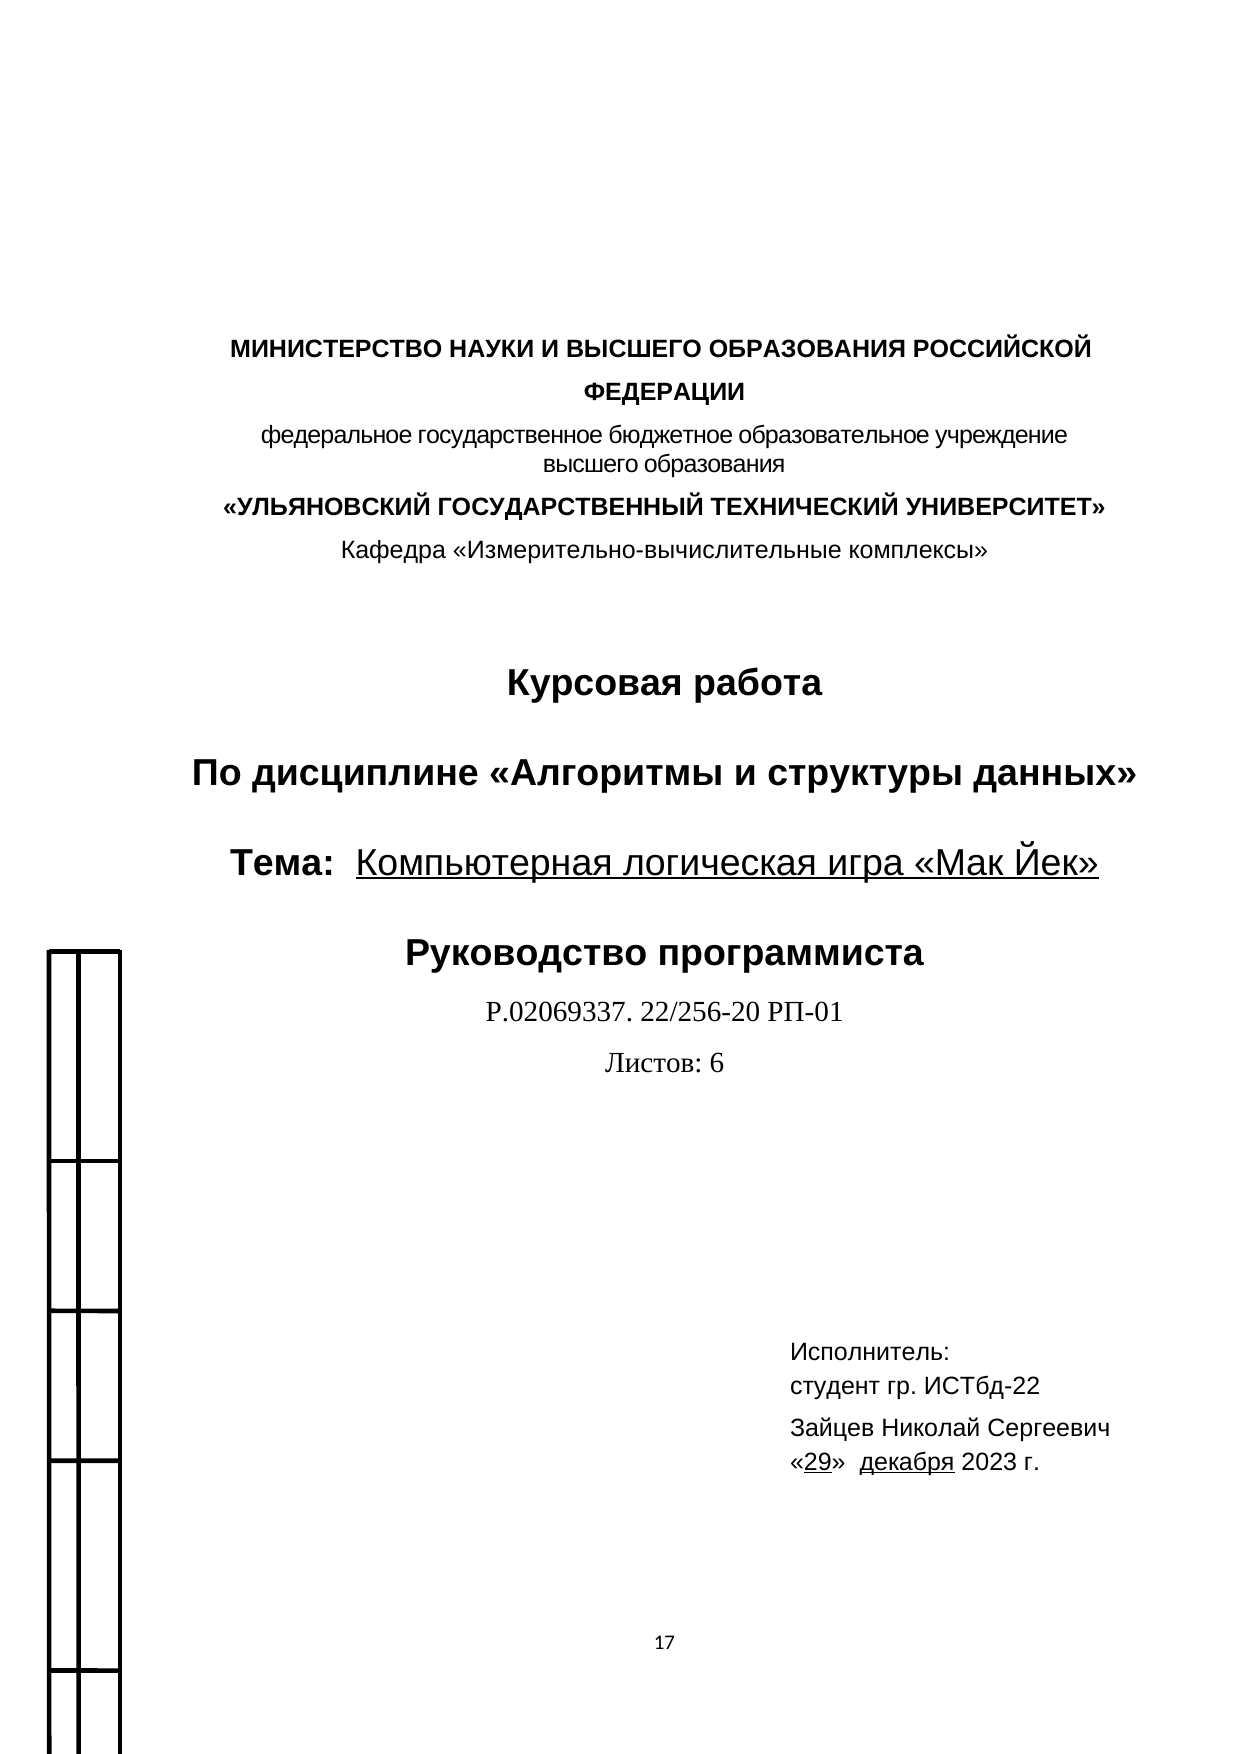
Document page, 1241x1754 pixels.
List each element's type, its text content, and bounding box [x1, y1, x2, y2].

text Курсовая работа [177, 661, 1152, 704]
text высшего образования [177, 449, 1152, 477]
text «29» декабря 2023 г. [790, 1447, 1152, 1476]
text Тема: Компьютерная логическая игра «Мак Йек» [177, 840, 1152, 883]
text Руководство программиста [177, 930, 1152, 973]
text федеральное государственное бюджетное образовательное учреждение [177, 420, 1152, 449]
text МИНИСТЕРСТВО НАУКИ И ВЫСШЕГО ОБРАЗОВАНИЯ РОССИЙСКОЙ ФЕДЕРАЦИИ [177, 334, 1152, 406]
text студент гр. ИСТбд-22 [790, 1371, 1152, 1400]
text Р.02069337. 22/256-20 РП-01 [177, 994, 1152, 1028]
text Кафедра «Измерительно-вычислительные комплексы» [177, 535, 1152, 564]
text Исполнитель: [790, 1337, 1152, 1366]
text Листов: 6 [177, 1045, 1152, 1078]
text «УЛЬЯНОВСКИЙ ГОСУДАРСТВЕННЫЙ ТЕХНИЧЕСКИЙ УНИВЕРСИТЕТ» [177, 492, 1152, 521]
text По дисциплине «Алгоритмы и структуры данных» [177, 750, 1152, 793]
text Зайцев Николай Сергеевич [790, 1412, 1152, 1441]
